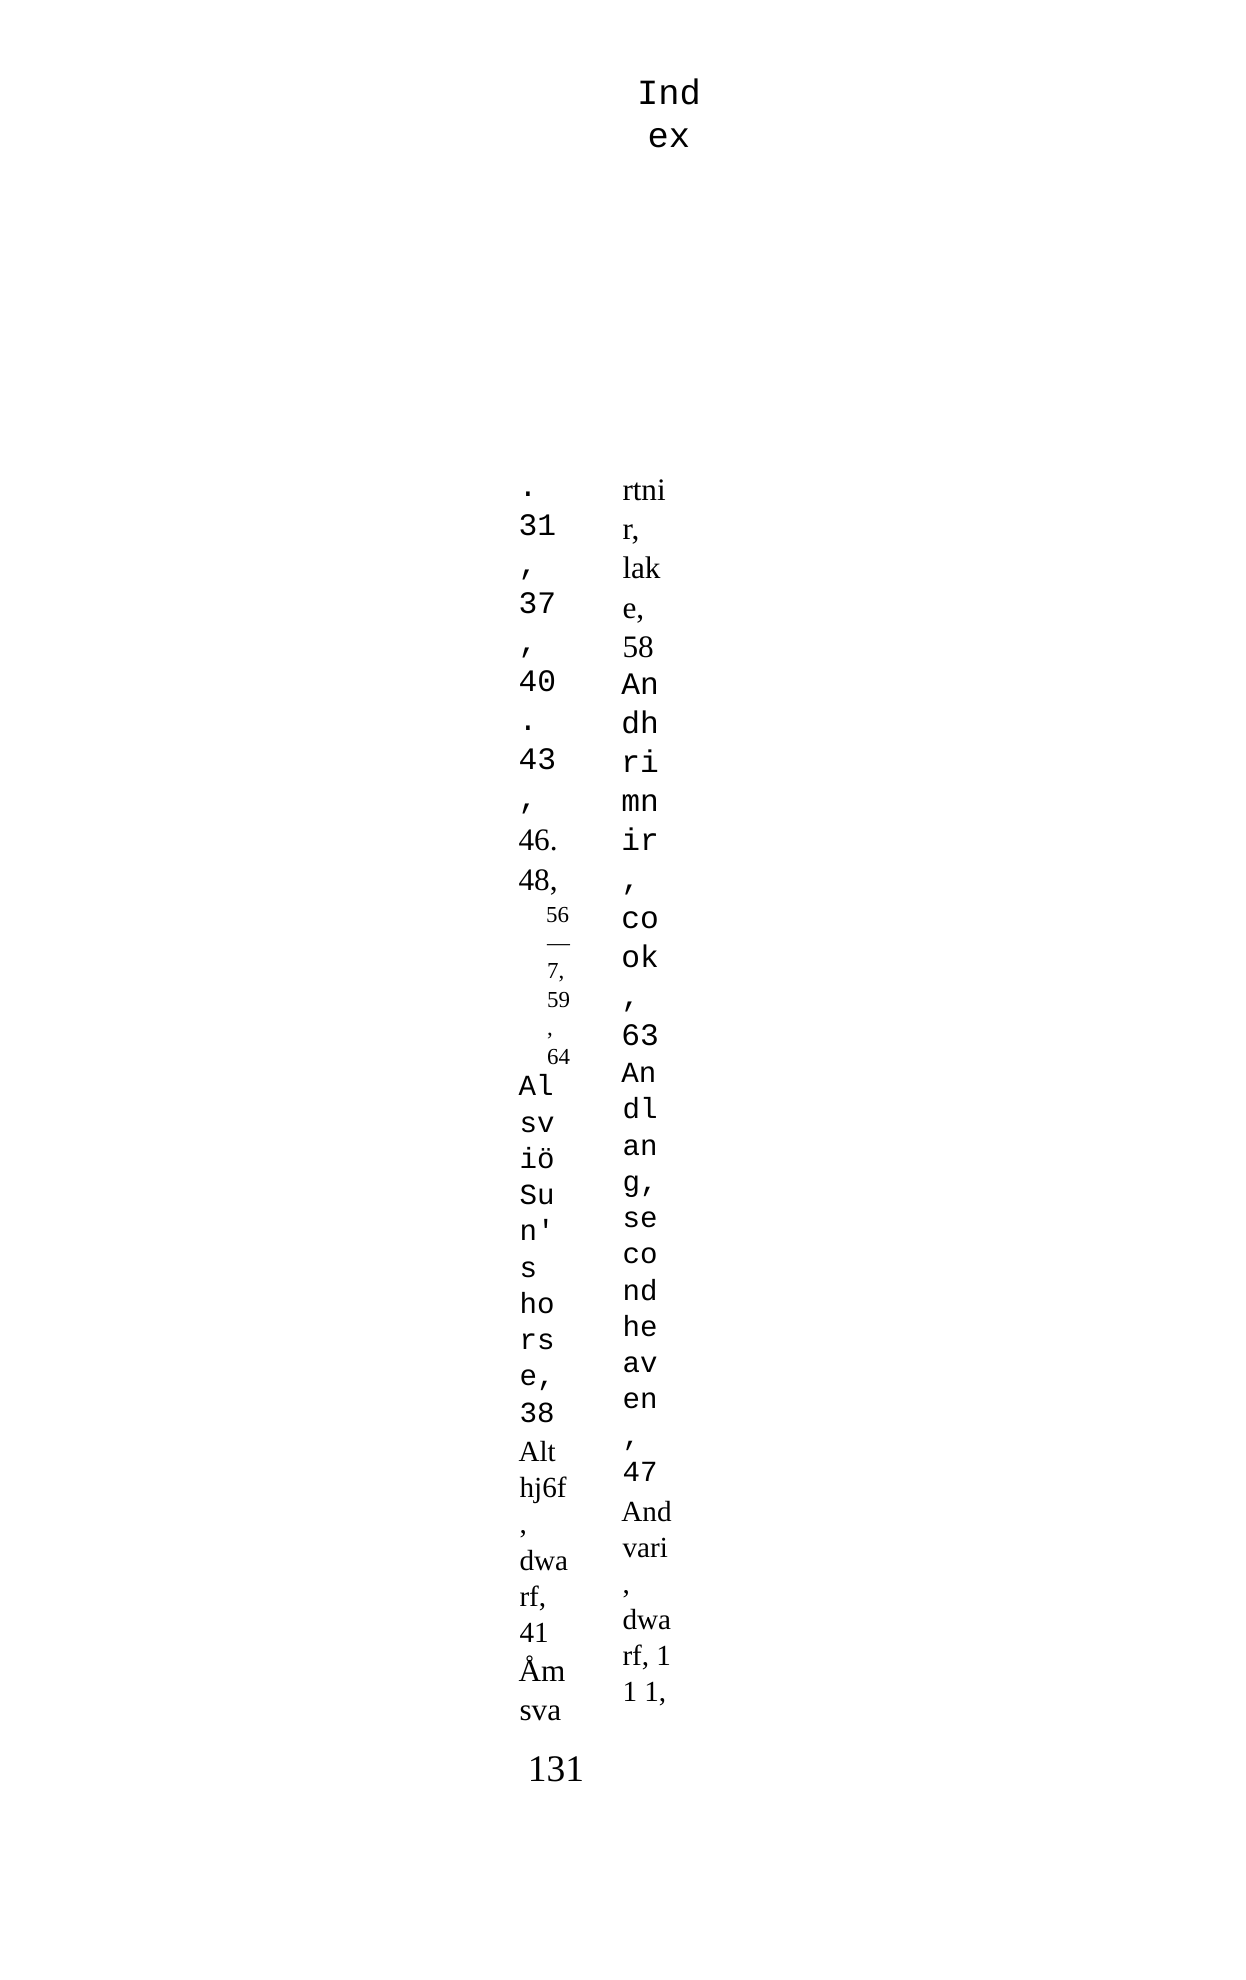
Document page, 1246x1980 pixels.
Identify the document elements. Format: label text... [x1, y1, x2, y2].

text All-Father, Ööin. 31, 37, 40. 43, 46. 48, [518, 471, 570, 897]
text Alsviö Sun's horse, 38 [518, 1072, 570, 1431]
text Åmsvartnir, lake, 58 [621, 471, 673, 665]
text Andhrimnir, cook, 63 [621, 668, 673, 1054]
text Åmsvartnir, lake, 58 [518, 1652, 570, 1727]
text 56—7, 59, 64 [546, 901, 570, 1069]
text Andvari, dwarf, 1 1 1, 1 [621, 1494, 673, 1708]
text Althj6f, dwarf, 41 [518, 1434, 570, 1649]
text Andlang, second heaven, 47 [621, 1058, 673, 1490]
